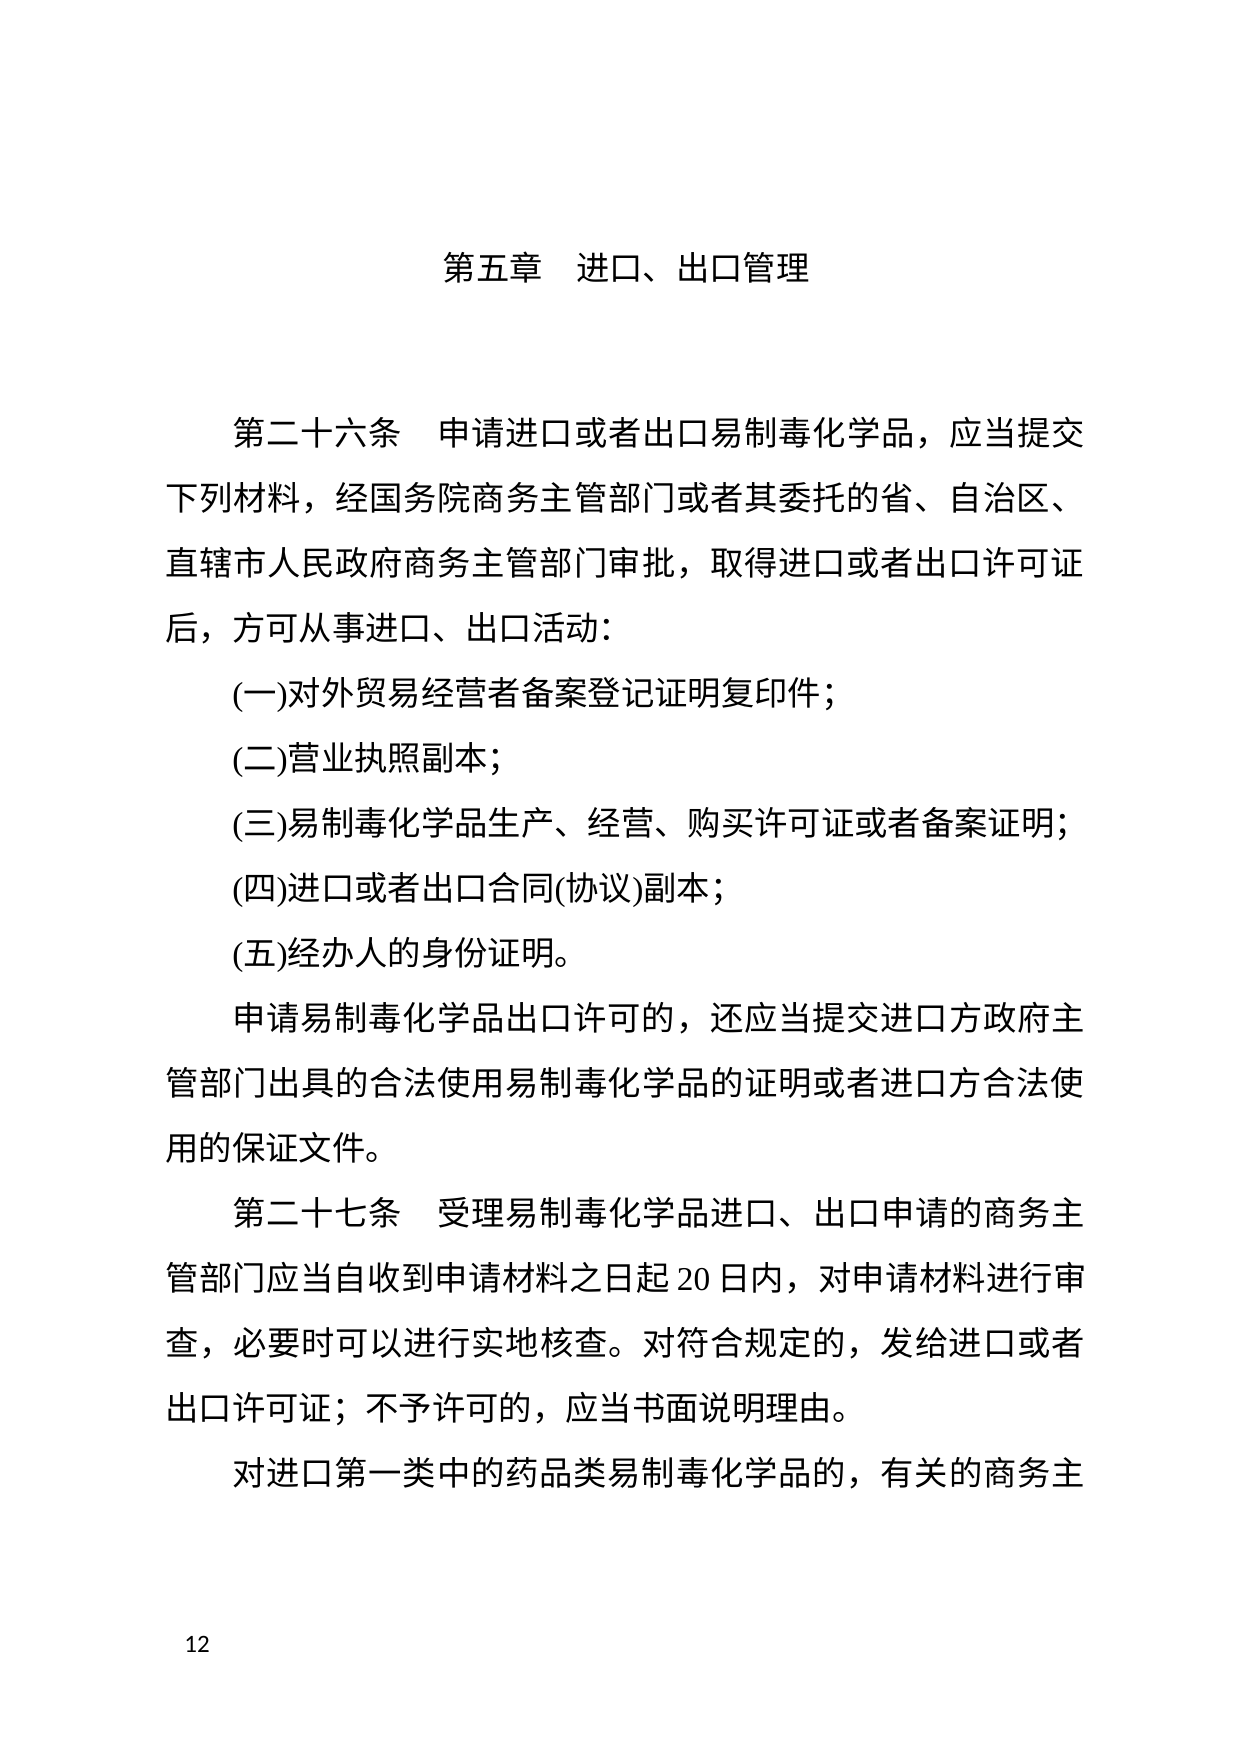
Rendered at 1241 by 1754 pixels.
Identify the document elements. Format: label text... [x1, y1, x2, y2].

text (一)对外贸易经营者备案登记证明复印件； [165, 659, 1087, 724]
text (二)营业执照副本； [165, 724, 1087, 789]
text 申请易制毒化学品出口许可的，还应当提交进口方政府主管部门出具的合法使用易制毒化学品的证明或者进口方合法使用的保证文件。 [165, 984, 1087, 1179]
text (三)易制毒化学品生产、经营、购买许可证或者备案证明； [165, 789, 1087, 854]
text 第二十七条 受理易制毒化学品进口、出口申请的商务主管部门应当自收到申请材料之日起20日内，对申请材料进行审查，必要时可以进行实地核查。对符合规定的，发给进口或者出口许可证；不予许可的，应当书面说明理由。 [165, 1179, 1087, 1439]
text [165, 1439, 1087, 1504]
text (四)进口或者出口合同(协议)副本； [165, 854, 1087, 919]
text (五)经办人的身份证明。 [165, 919, 1087, 984]
text 第二十六条 申请进口或者出口易制毒化学品，应当提交下列材料，经国务院商务主管部门或者其委托的省、自治区、直辖市人民政府商务主管部门审批，取得进口或者出口许可证后，方可从事进口、出口活动： [165, 399, 1087, 659]
subtitle 第五章 进口、出口管理 [165, 233, 1087, 298]
